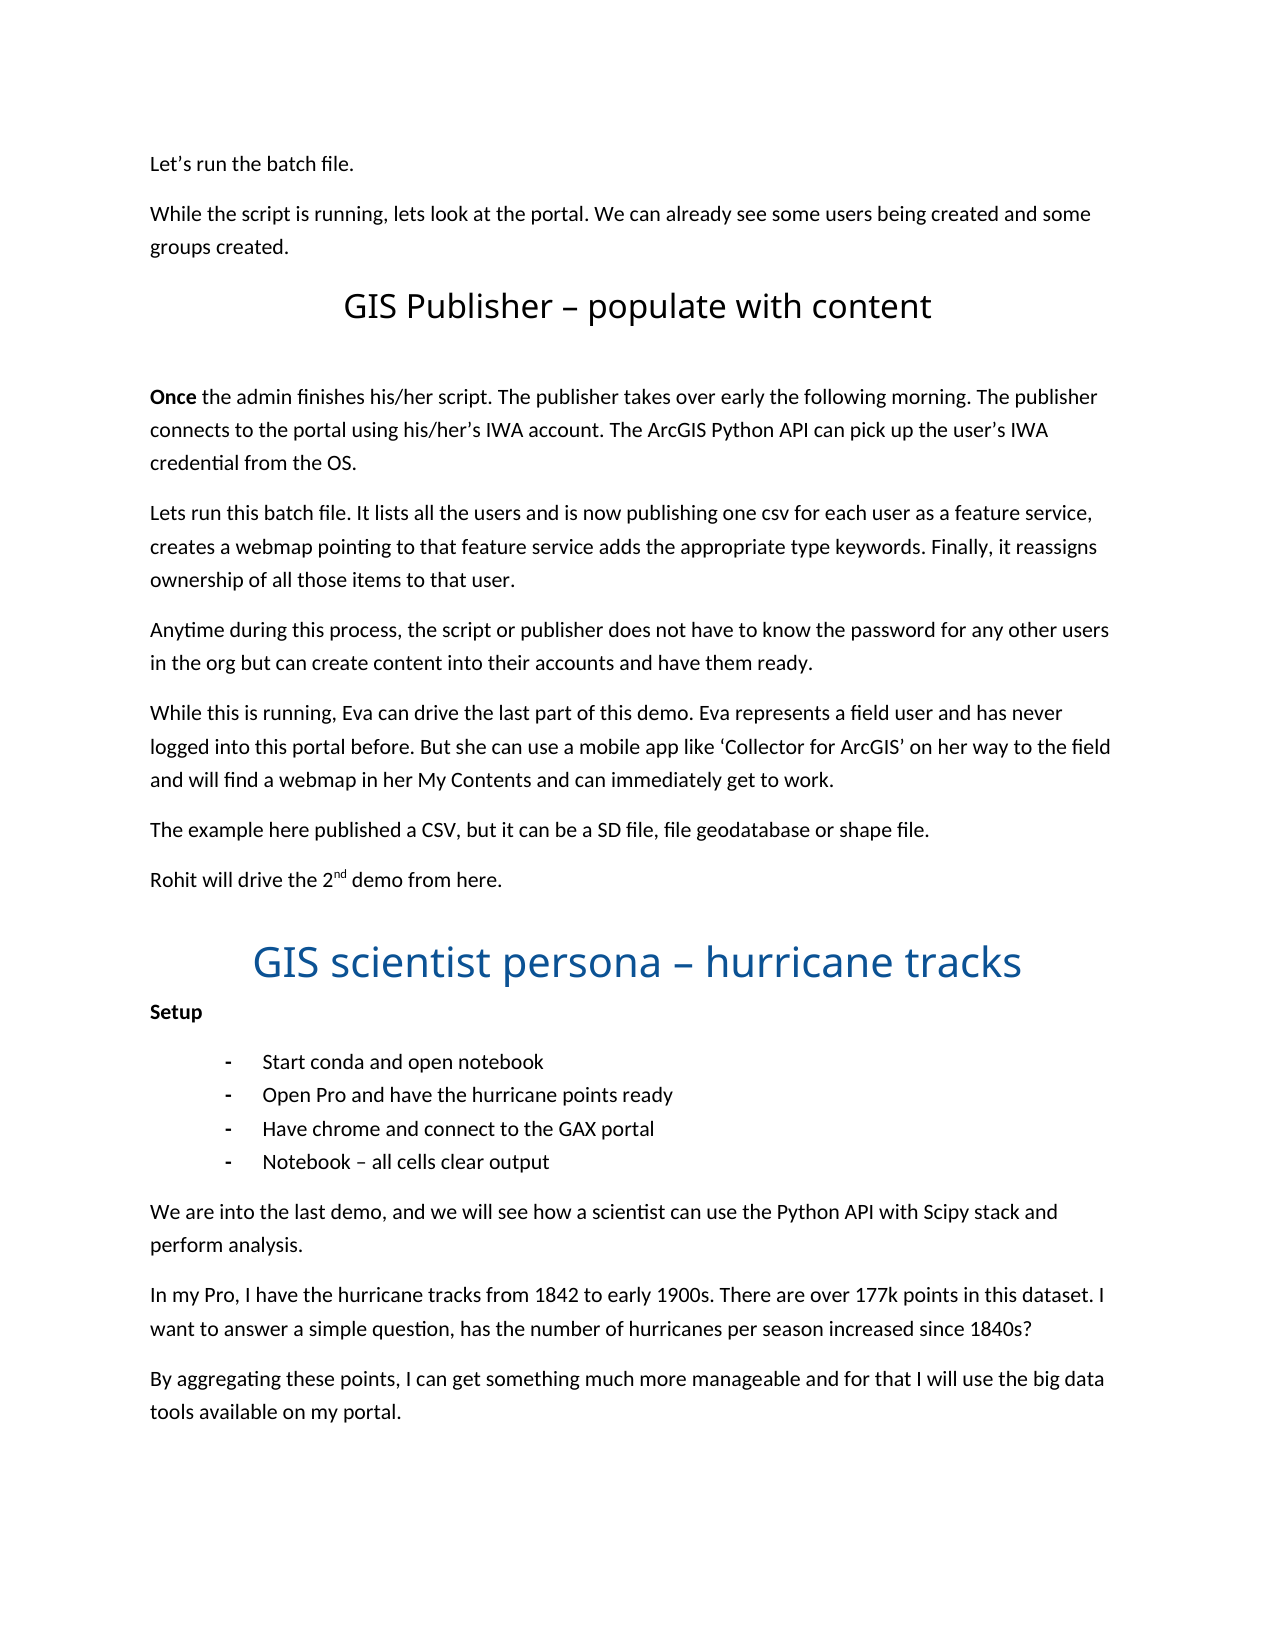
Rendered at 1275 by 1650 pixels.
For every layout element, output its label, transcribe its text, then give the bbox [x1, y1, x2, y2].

text Once the admin finishes his/her script. The publisher takes over early the following morning. The publisher connects to the portal using his/her’s IWA account. The ArcGIS Python API can pick up the user’s IWA credential from the OS. [150, 383, 1125, 476]
subtitle GIS scientist persona – hurricane tracks [150, 933, 1125, 990]
text Anytime during this process, the script or publisher does not have to know the password for any other users in the org but can create content into their accounts and have them ready. [150, 616, 1125, 676]
list Open Pro and have the hurricane points ready [225, 1081, 1125, 1108]
text While the script is running, lets look at the portal. We can already see some users being created and some groups created. [150, 200, 1125, 260]
list Have chrome and connect to the GAX portal [225, 1115, 1125, 1141]
list Notebook – all cells clear output [225, 1148, 1125, 1175]
text Rohit will drive the 2nd demo from here. [150, 866, 1125, 893]
text We are into the last demo, and we will see how a scientist can use the Python API with Scipy stack and perform analysis. [150, 1198, 1125, 1258]
subtitle GIS Publisher – populate with content [150, 283, 1125, 329]
text In my Pro, I have the hurricane tracks from 1842 to early 1900s. There are over 177k points in this dataset. I want to answer a simple question, has the number of hurricanes per season increased since 1840s? [150, 1281, 1125, 1341]
list Start conda and open notebook [225, 1048, 1125, 1075]
text Let’s run the batch file. [150, 150, 1125, 177]
text While this is running, Eva can drive the last part of this demo. Eva represents a field user and has never logged into this portal before. But she can use a mobile app like ‘Collector for ArcGIS’ on her way to the field and will find a webmap in her My Contents and can immediately get to work. [150, 699, 1125, 793]
text Setup [150, 998, 1125, 1025]
text By aggregating these points, I can get something much more manageable and for that I will use the big data tools available on my portal. [150, 1365, 1125, 1425]
text Lets run this batch file. It lists all the users and is now publishing one csv for each user as a feature service, creates a webmap pointing to that feature service adds the appropriate type keywords. Finally, it reassigns ownership of all those items to that user. [150, 499, 1125, 593]
text The example here published a CSV, but it can be a SD file, file geodatabase or shape file. [150, 816, 1125, 843]
